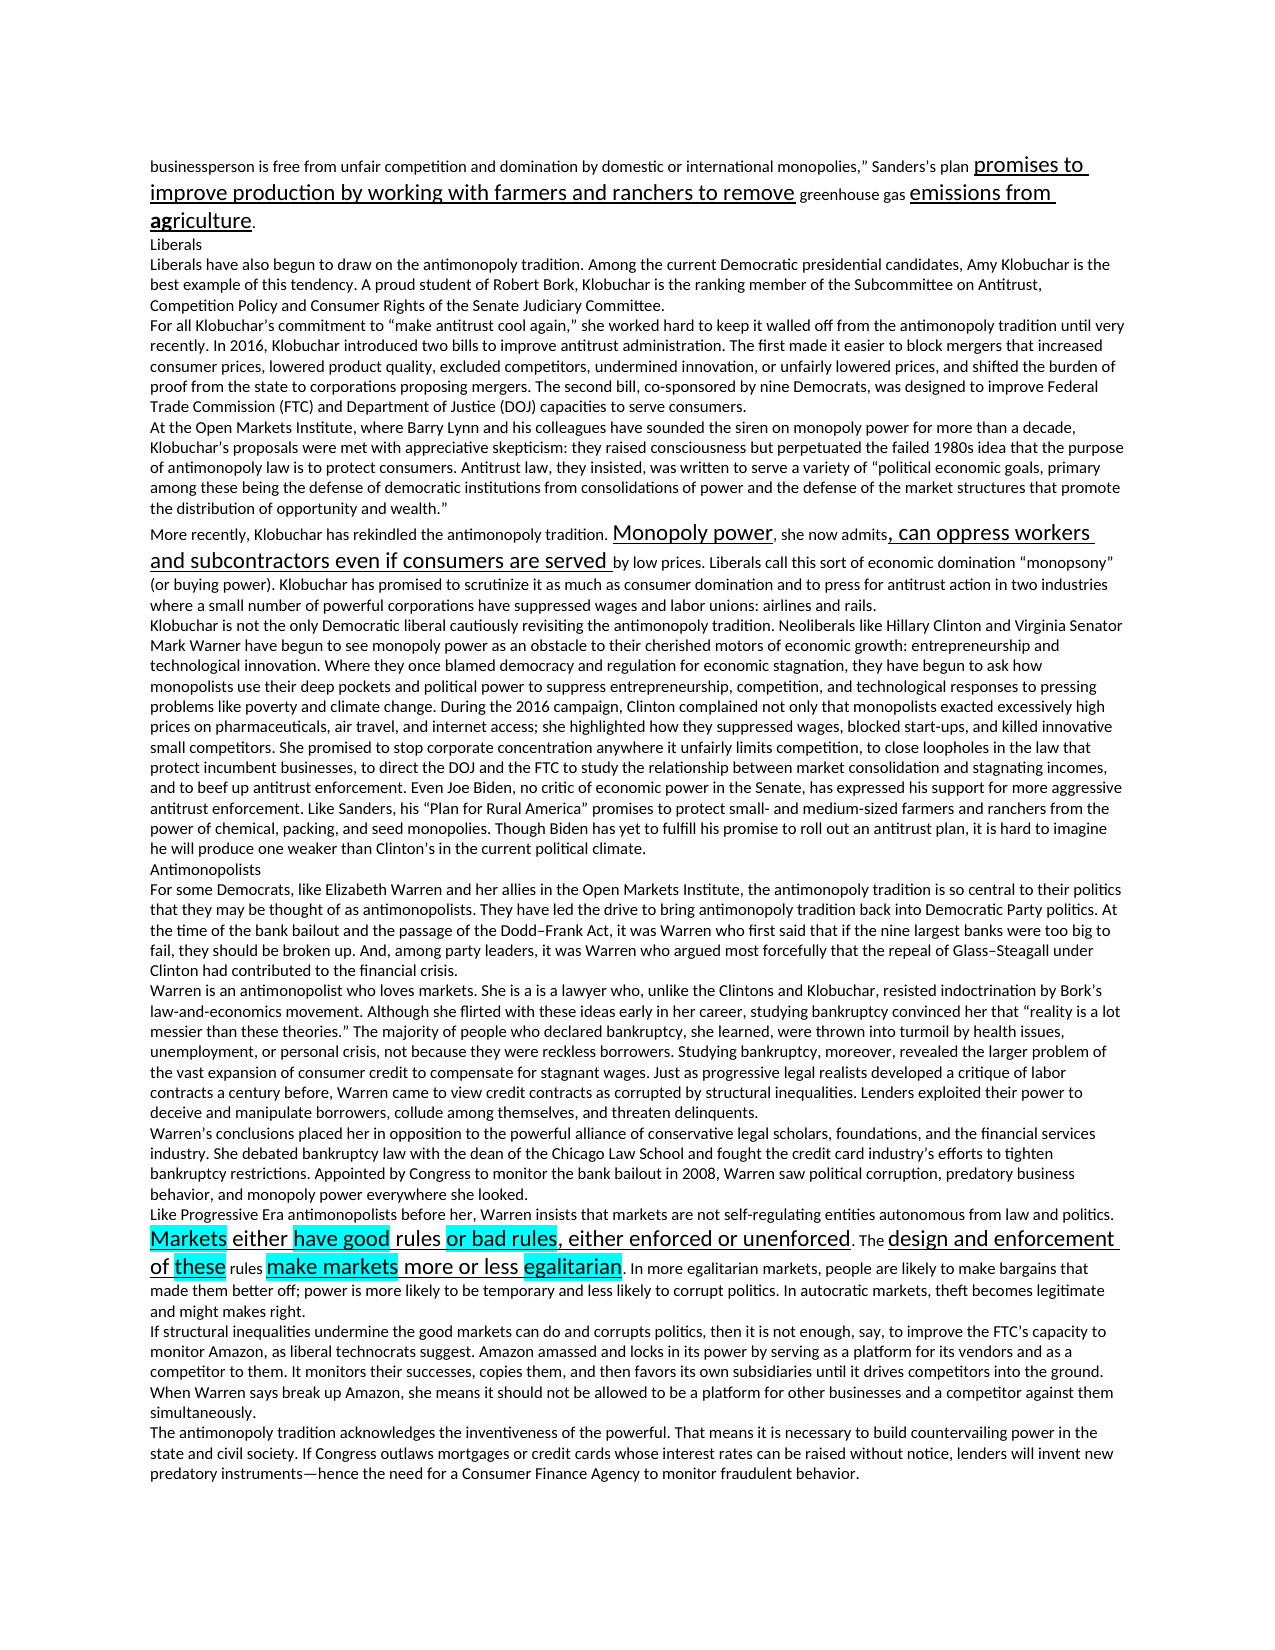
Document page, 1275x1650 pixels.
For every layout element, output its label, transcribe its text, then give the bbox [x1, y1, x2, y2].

text For all Klobuchar’s commitment to “make antitrust cool again,” she worked hard to keep it walled off from the antimonopoly tradition until very recently. In 2016, Klobuchar introduced two bills to improve antitrust administration. The first made it easier to block mergers that increased consumer prices, lowered product quality, excluded competitors, undermined innovation, or unfairly lowered prices, and shifted the burden of proof from the state to corporations proposing mergers. The second bill, co-sponsored by nine Democrats, was designed to improve Federal Trade Commission (FTC) and Department of Justice (DOJ) capacities to serve consumers. [150, 315, 1125, 417]
text More recently, Klobuchar has rekindled the antimonopoly tradition. Monopoly power, she now admits, can oppress workers and subcontractors even if consumers are served by low prices. Liberals call this sort of economic domination “monopsony” (or buying power). Klobuchar has promised to scrutinize it as much as consumer domination and to press for antitrust action in two industries where a small number of powerful corporations have suppressed wages and labor unions: airlines and rails. [150, 518, 1125, 615]
text Warren’s conclusions placed her in opposition to the powerful alliance of conservative legal scholars, foundations, and the financial services industry. She debated bankruptcy law with the dean of the Chicago Law School and fought the credit card industry’s efforts to tighten bankruptcy restrictions. Appointed by Congress to monitor the bank bailout in 2008, Warren saw political corruption, predatory business behavior, and monopoly power everywhere she looked. [150, 1123, 1125, 1204]
text For some Democrats, like Elizabeth Warren and her allies in the Open Markets Institute, the antimonopoly tradition is so central to their politics that they may be thought of as antimonopolists. They have led the drive to bring antimonopoly tradition back into Democratic Party politics. At the time of the bank bailout and the passage of the Dodd–Frank Act, it was Warren who first said that if the nine largest banks were too big to fail, they should be broken up. And, among party leaders, it was Warren who argued most forcefully that the repeal of Glass–Steagall under Clinton had contributed to the financial crisis. [150, 879, 1125, 981]
text Liberals [150, 234, 1125, 254]
text If structural inequalities undermine the good markets can do and corrupts politics, then it is not enough, say, to improve the FTC’s capacity to monitor Amazon, as liberal technocrats suggest. Amazon amassed and locks in its power by serving as a platform for its vendors and as a competitor to them. It monitors their successes, copies them, and then favors its own subsidiaries until it drives competitors into the ground. When Warren says break up Amazon, she means it should not be allowed to be a platform for other businesses and a competitor against them simultaneously. [150, 1321, 1125, 1423]
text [150, 150, 1125, 234]
text The antimonopoly tradition acknowledges the inventiveness of the powerful. That means it is necessary to build countervailing power in the state and civil society. If Congress outlaws mortgages or credit cards whose interest rates can be raised without notice, lenders will invent new predatory instruments—hence the need for a Consumer Finance Agency to monitor fraudulent behavior. [150, 1423, 1125, 1484]
text Warren is an antimonopolist who loves markets. She is a is a lawyer who, unlike the Clintons and Klobuchar, resisted indoctrination by Bork’s law-and-economics movement. Although she flirted with these ideas early in her career, studying bankruptcy convinced her that “reality is a lot messier than these theories.” The majority of people who declared bankruptcy, she learned, were thrown into turmoil by health issues, unemployment, or personal crisis, not because they were reckless borrowers. Studying bankruptcy, moreover, revealed the larger problem of the vast expansion of consumer credit to compensate for stagnant wages. Just as progressive legal realists developed a critique of labor contracts a century before, Warren came to view credit contracts as corrupted by structural inequalities. Lenders exploited their power to deceive and manipulate borrowers, collude among themselves, and threaten delinquents. [150, 981, 1125, 1123]
text Liberals have also begun to draw on the antimonopoly tradition. Among the current Democratic presidential candidates, Amy Klobuchar is the best example of this tendency. A proud student of Robert Bork, Klobuchar is the ranking member of the Subcommittee on Antitrust, Competition Policy and Consumer Rights of the Senate Judiciary Committee. [150, 254, 1125, 315]
text Klobuchar is not the only Democratic liberal cautiously revisiting the antimonopoly tradition. Neoliberals like Hillary Clinton and Virginia Senator Mark Warner have begun to see monopoly power as an obstacle to their cherished motors of economic growth: entrepreneurship and technological innovation. Where they once blamed democracy and regulation for economic stagnation, they have begun to ask how monopolists use their deep pockets and political power to suppress entrepreneurship, competition, and technological responses to pressing problems like poverty and climate change. During the 2016 campaign, Clinton complained not only that monopolists exacted excessively high prices on pharmaceuticals, air travel, and internet access; she highlighted how they suppressed wages, blocked start-ups, and killed innovative small competitors. She promised to stop corporate concentration anywhere it unfairly limits competition, to close loopholes in the law that protect incumbent businesses, to direct the DOJ and the FTC to study the relationship between market consolidation and stagnating incomes, and to beef up antitrust enforcement. Even Joe Biden, no critic of economic power in the Senate, has expressed his support for more aggressive antitrust enforcement. Like Sanders, his “Plan for Rural America” promises to protect small- and medium-sized farmers and ranchers from the power of chemical, packing, and seed monopolies. Though Biden has yet to fulfill his promise to roll out an antitrust plan, it is hard to imagine he will produce one weaker than Clinton’s in the current political climate. [150, 615, 1125, 859]
text At the Open Markets Institute, where Barry Lynn and his colleagues have sounded the siren on monopoly power for more than a decade, Klobuchar’s proposals were met with appreciative skepticism: they raised consciousness but perpetuated the failed 1980s idea that the purpose of antimonopoly law is to protect consumers. Antitrust law, they insisted, was written to serve a variety of “political economic goals, primary among these being the defense of democratic institutions from consolidations of power and the defense of the market structures that promote the distribution of opportunity and wealth.” [150, 417, 1125, 518]
text Like Progressive Era antimonopolists before her, Warren insists that markets are not self-regulating entities autonomous from law and politics. Markets either have good rules or bad rules, either enforced or unenforced. The design and enforcement of these rules make markets more or less egalitarian. In more egalitarian markets, people are likely to make bargains that made them better off; power is more likely to be temporary and less likely to corrupt politics. In autocratic markets, theft becomes legitimate and might makes right. [150, 1204, 1125, 1321]
text Antimonopolists [150, 859, 1125, 879]
